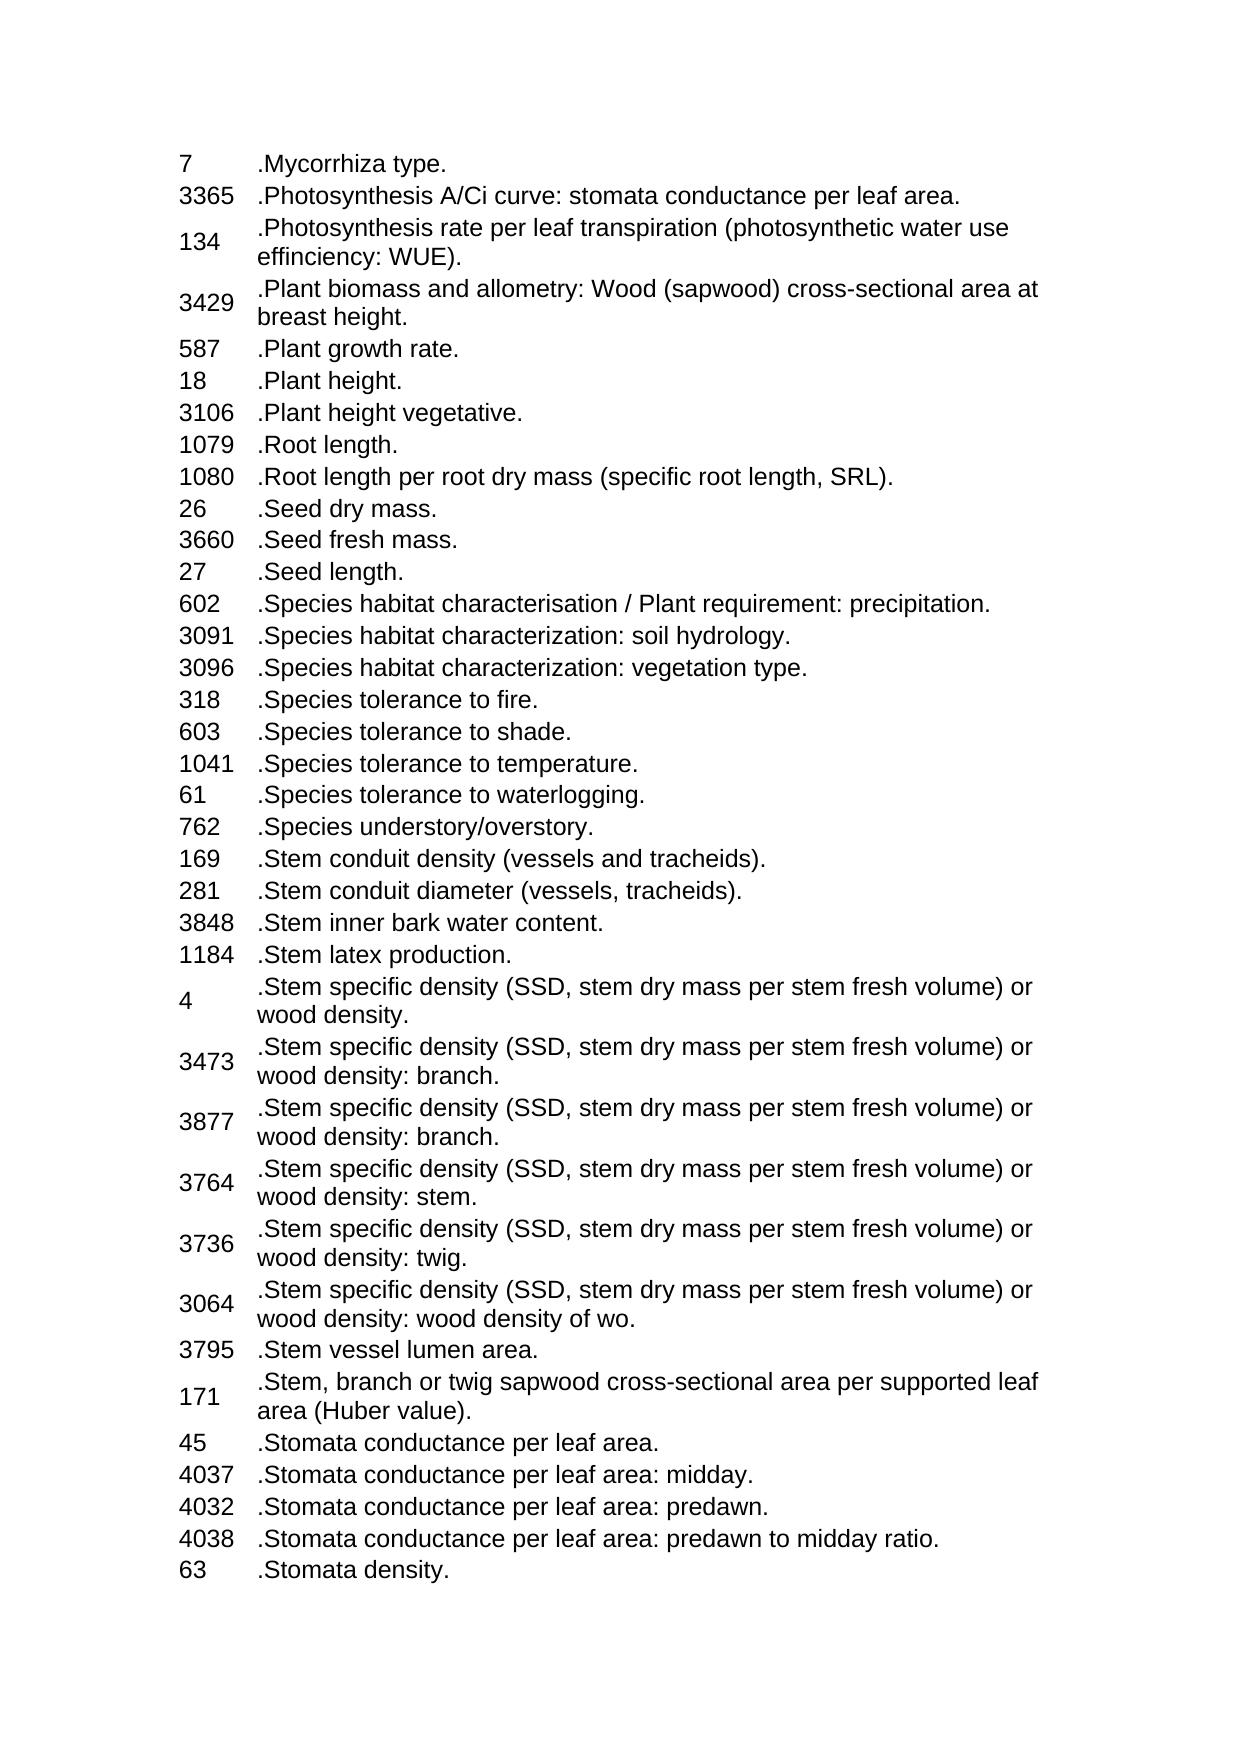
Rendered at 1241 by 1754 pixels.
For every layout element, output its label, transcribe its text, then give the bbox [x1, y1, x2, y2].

table_cell .Stomata conductance per leaf area. [255, 1426, 1063, 1458]
table_cell .Species habitat characterization: vegetation type. [255, 651, 1063, 683]
table_cell 3764 [177, 1152, 255, 1213]
table_cell 1184 [177, 938, 255, 970]
table_cell .Photosynthesis A/Ci curve: stomata conductance per leaf area. [255, 180, 1063, 211]
table_cell 3660 [177, 524, 255, 556]
table_cell 3106 [177, 396, 255, 428]
table_cell .Root length. [255, 428, 1063, 460]
table_cell .Species tolerance to temperature. [255, 747, 1063, 779]
table_cell .Stomata density. [255, 1554, 1063, 1586]
table_cell 281 [177, 875, 255, 906]
table_cell 1080 [177, 460, 255, 492]
table_cell .Stem specific density (SSD, stem dry mass per stem fresh volume) or wood density: twig. [255, 1213, 1063, 1273]
table_cell .Photosynthesis rate per leaf transpiration (photosynthetic water use effinciency: WUE). [255, 211, 1063, 272]
table_cell 3096 [177, 651, 255, 683]
table_cell .Stem specific density (SSD, stem dry mass per stem fresh volume) or wood density: branch. [255, 1091, 1063, 1152]
table_cell .Seed length. [255, 556, 1063, 588]
table_cell 3848 [177, 906, 255, 938]
table_cell .Stem specific density (SSD, stem dry mass per stem fresh volume) or wood density: stem. [255, 1152, 1063, 1213]
table_cell .Plant height vegetative. [255, 396, 1063, 428]
table_cell 4 [177, 970, 255, 1031]
table_cell .Stem conduit diameter (vessels, tracheids). [255, 875, 1063, 906]
table_cell .Mycorrhiza type. [255, 148, 1063, 179]
table_cell 1041 [177, 747, 255, 779]
table_cell 3877 [177, 1091, 255, 1152]
table_cell 4032 [177, 1490, 255, 1522]
table_cell .Stem specific density (SSD, stem dry mass per stem fresh volume) or wood density: branch. [255, 1031, 1063, 1091]
table_cell 61 [177, 779, 255, 811]
table_cell 587 [177, 333, 255, 364]
table_cell 27 [177, 556, 255, 588]
table_cell 3365 [177, 180, 255, 211]
table_cell 63 [177, 1554, 255, 1586]
table_cell 3429 [177, 272, 255, 333]
table_cell 26 [177, 492, 255, 524]
table_cell .Stomata conductance per leaf area: midday. [255, 1458, 1063, 1490]
table_cell 762 [177, 811, 255, 843]
table_cell .Species understory/overstory. [255, 811, 1063, 843]
table_cell 1079 [177, 428, 255, 460]
table_cell 3473 [177, 1031, 255, 1091]
table_cell .Stem specific density (SSD, stem dry mass per stem fresh volume) or wood density: wood density of wo. [255, 1273, 1063, 1334]
table_cell 318 [177, 683, 255, 715]
table_cell 603 [177, 715, 255, 747]
table_cell .Species habitat characterisation / Plant requirement: precipitation. [255, 588, 1063, 619]
table_cell .Stem specific density (SSD, stem dry mass per stem fresh volume) or wood density. [255, 970, 1063, 1031]
table_cell .Species tolerance to waterlogging. [255, 779, 1063, 811]
table_cell .Plant height. [255, 365, 1063, 396]
table_cell .Stem vessel lumen area. [255, 1334, 1063, 1366]
table_cell 3795 [177, 1334, 255, 1366]
table_cell 3091 [177, 620, 255, 651]
table_cell 3064 [177, 1273, 255, 1334]
table_cell 45 [177, 1426, 255, 1458]
table_cell .Stem, branch or twig sapwood cross-sectional area per supported leaf area (Huber value). [255, 1366, 1063, 1426]
table_cell .Stem inner bark water content. [255, 906, 1063, 938]
table_cell 4037 [177, 1458, 255, 1490]
table_cell .Root length per root dry mass (specific root length, SRL). [255, 460, 1063, 492]
table_cell .Species tolerance to shade. [255, 715, 1063, 747]
table_cell .Species tolerance to fire. [255, 683, 1063, 715]
table_cell 171 [177, 1366, 255, 1426]
table_cell .Seed fresh mass. [255, 524, 1063, 556]
table_cell .Seed dry mass. [255, 492, 1063, 524]
table_cell .Species habitat characterization: soil hydrology. [255, 620, 1063, 651]
table_cell .Stomata conductance per leaf area: predawn to midday ratio. [255, 1522, 1063, 1554]
table_cell .Stomata conductance per leaf area: predawn. [255, 1490, 1063, 1522]
table_cell 602 [177, 588, 255, 619]
table_cell .Plant biomass and allometry: Wood (sapwood) cross-sectional area at breast height. [255, 272, 1063, 333]
table_cell .Stem conduit density (vessels and tracheids). [255, 843, 1063, 874]
table_cell .Stem latex production. [255, 938, 1063, 970]
table_cell 7 [177, 148, 255, 179]
table_cell 3736 [177, 1213, 255, 1273]
table_cell .Plant growth rate. [255, 333, 1063, 364]
table_cell 134 [177, 211, 255, 272]
table_cell 4038 [177, 1522, 255, 1554]
table_cell 18 [177, 365, 255, 396]
table_cell 169 [177, 843, 255, 874]
